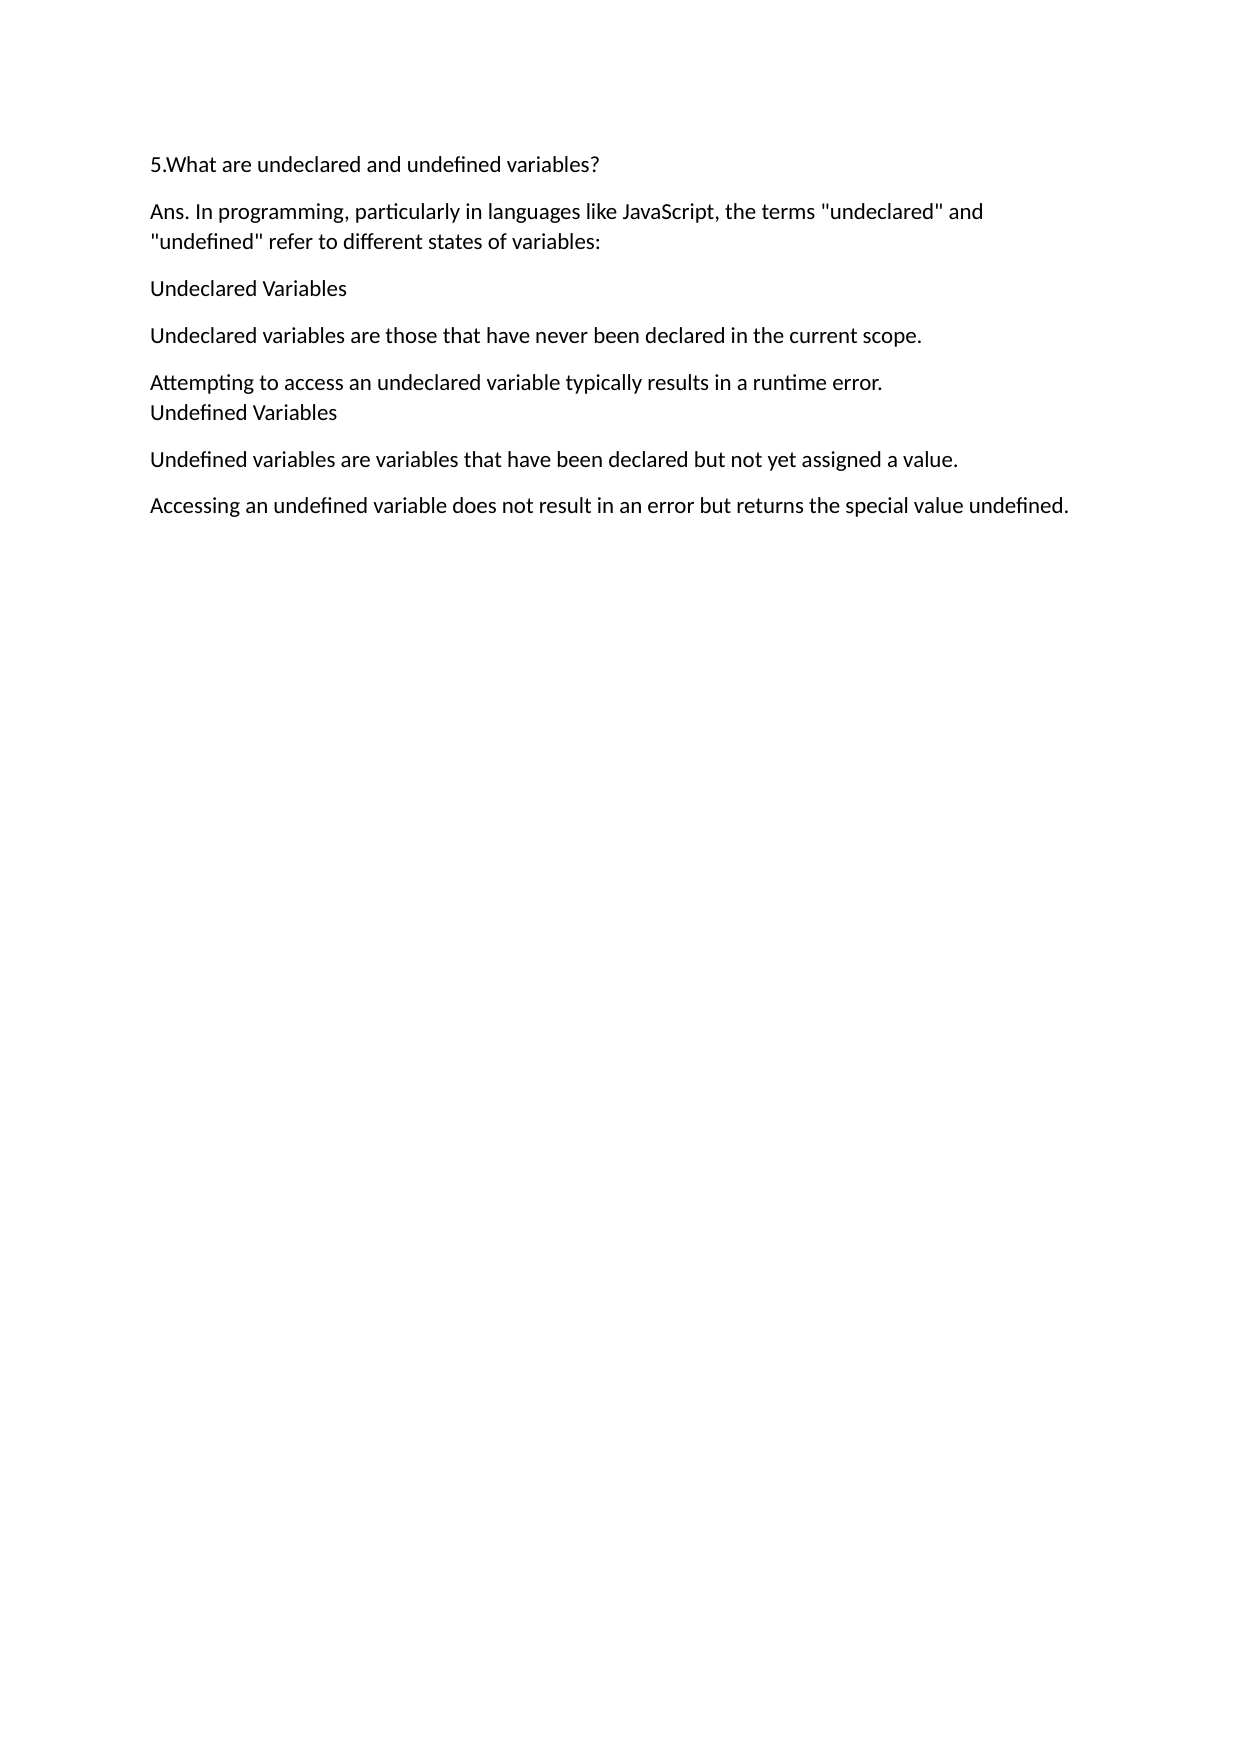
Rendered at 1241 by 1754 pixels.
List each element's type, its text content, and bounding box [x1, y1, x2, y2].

text Attempting to access an undeclared variable typically results in a runtime error. Undefined Variables [150, 368, 1090, 426]
text Accessing an undefined variable does not result in an error but returns the special value undefined. [150, 492, 1090, 520]
text Undefined variables are variables that have been declared but not yet assigned a value. [150, 445, 1090, 473]
text Undeclared variables are those that have never been declared in the current scope. [150, 321, 1090, 349]
text Undeclared Variables [150, 274, 1090, 302]
text Ans. In programming, particularly in languages like JavaScript, the terms "undeclared" and "undefined" refer to different states of variables: [150, 197, 1090, 255]
text 5.What are undeclared and undefined variables? [150, 150, 1090, 178]
